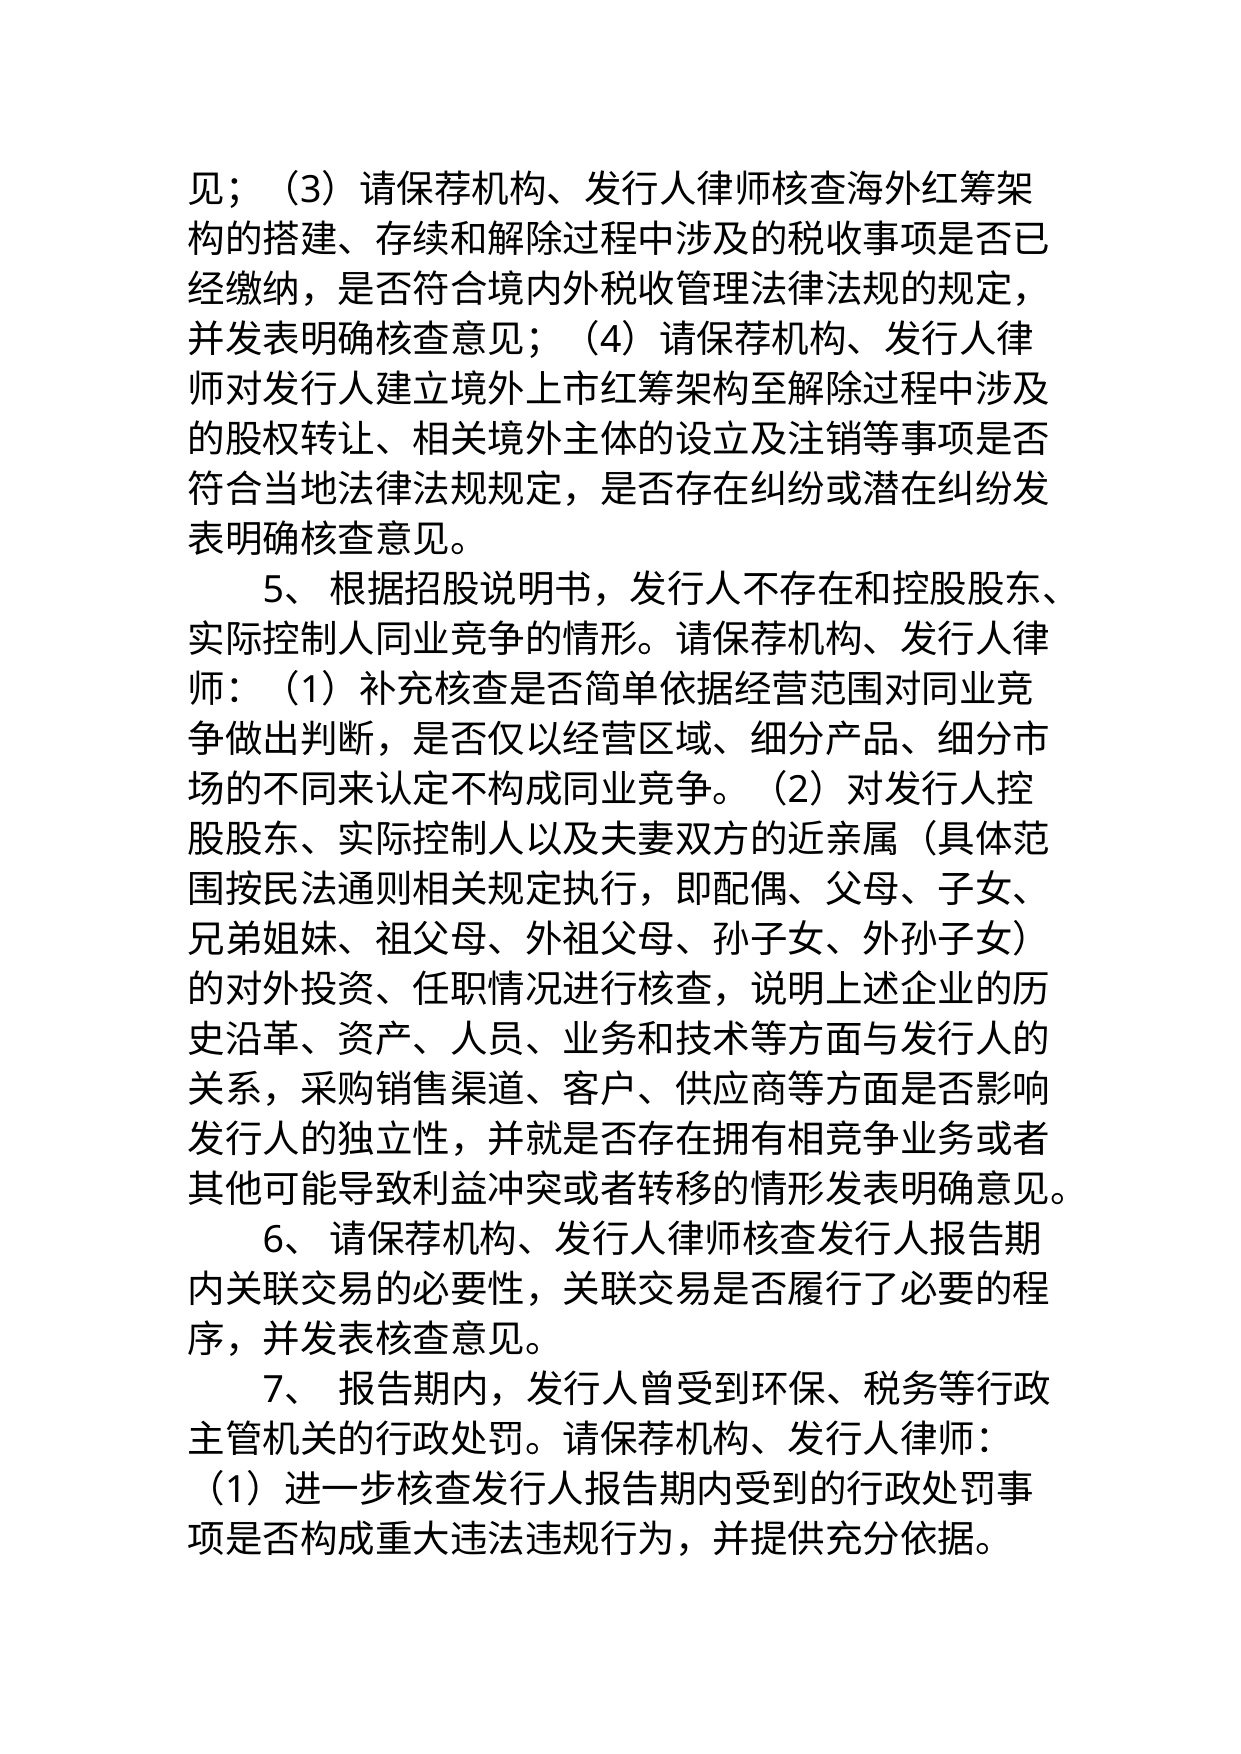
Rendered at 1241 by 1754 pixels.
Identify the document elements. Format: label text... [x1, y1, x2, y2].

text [187, 162, 1053, 562]
text 5、 根据招股说明书，发行人不存在和控股股东、实际控制人同业竞争的情形。请保荐机构、发行人律师：（1）补充核查是否简单依据经营范围对同业竞争做出判断，是否仅以经营区域、细分产品、细分市场的不同来认定不构成同业竞争。（2）对发行人控股股东、实际控制人以及夫妻双方的近亲属（具体范围按民法通则相关规定执行，即配偶、父母、子女、兄弟姐妹、祖父母、外祖父母、孙子女、外孙子女）的对外投资、任职情况进行核查，说明上述企业的历史沿革、资产、人员、业务和技术等方面与发行人的关系，采购销售渠道、客户、供应商等方面是否影响发行人的独立性，并就是否存在拥有相竞争业务或者其他可能导致利益冲突或者转移的情形发表明确意见。 [187, 562, 1053, 1212]
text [187, 1362, 1053, 1562]
text 6、 请保荐机构、发行人律师核查发行人报告期内关联交易的必要性，关联交易是否履行了必要的程序，并发表核查意见。 [187, 1212, 1053, 1362]
